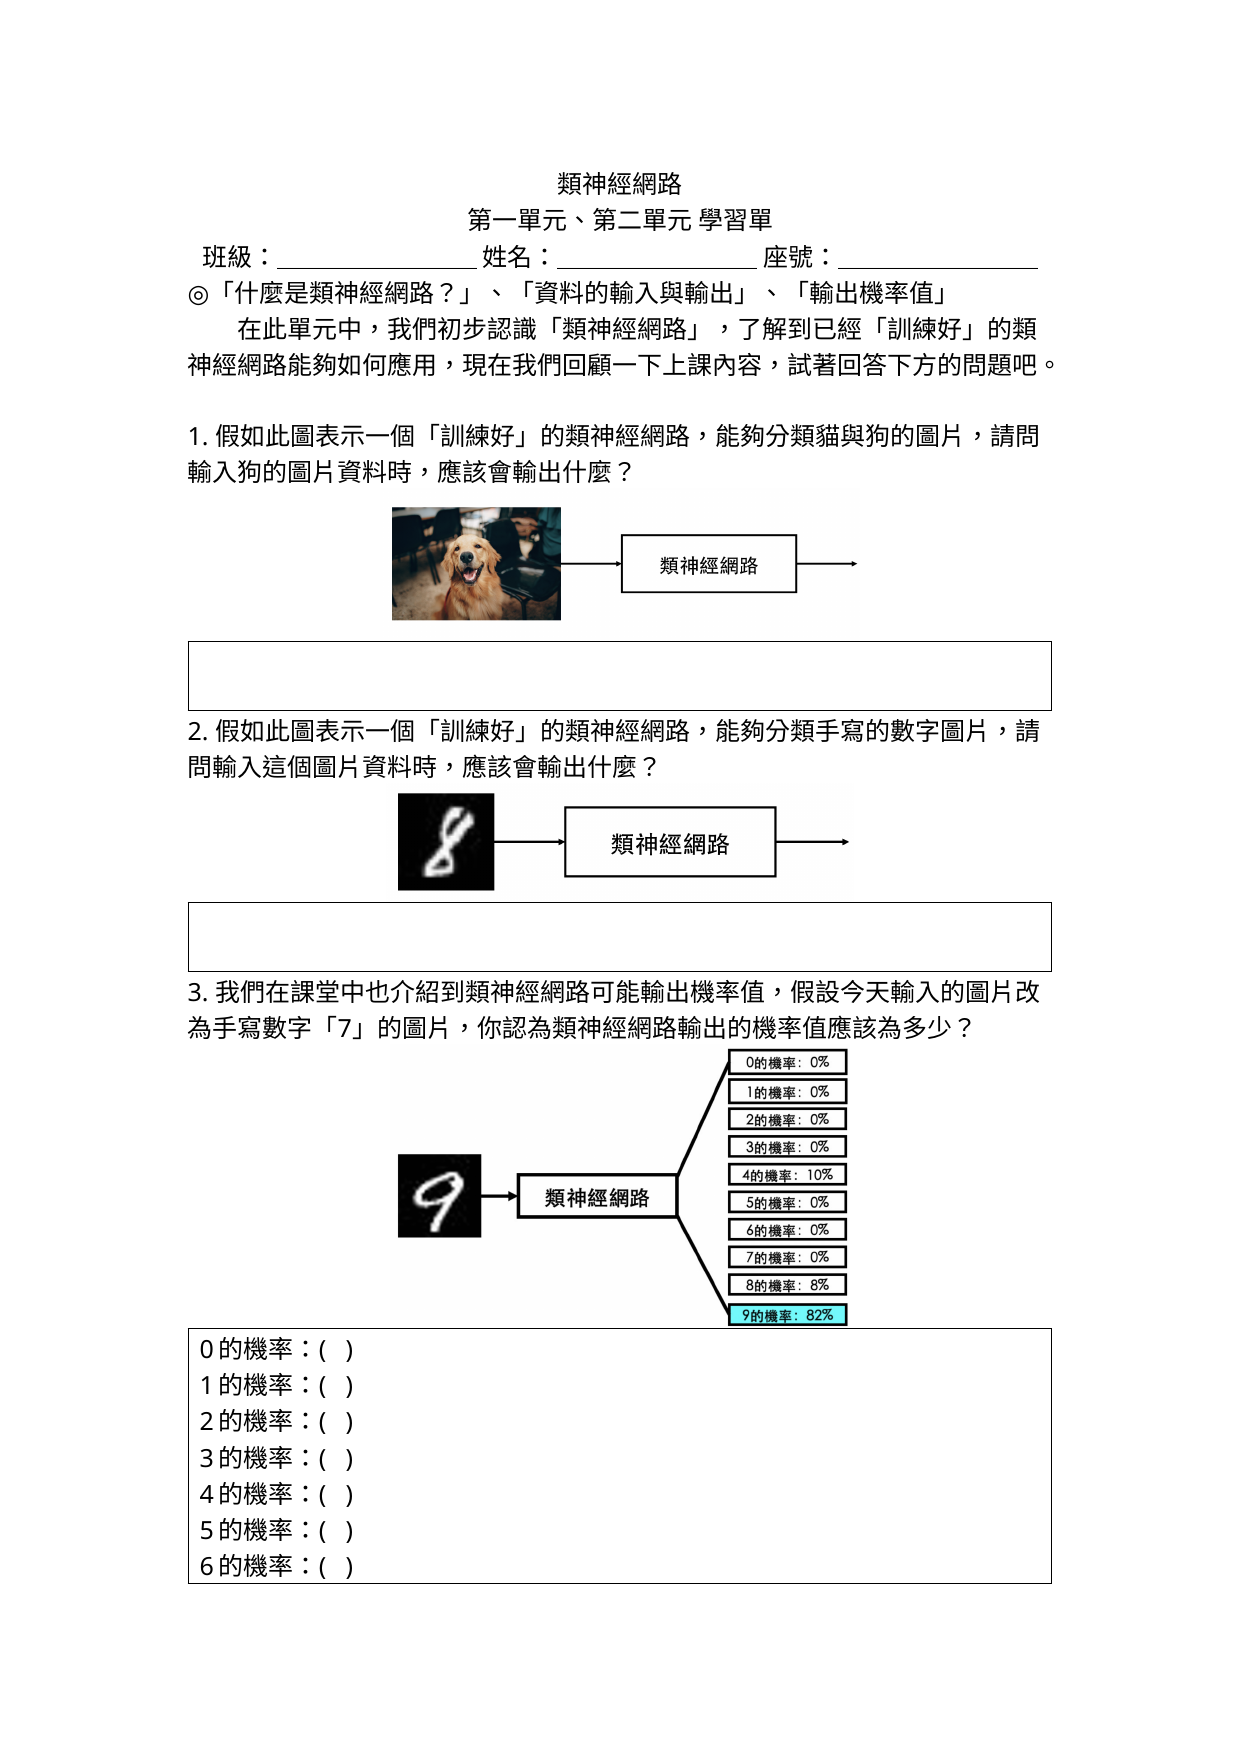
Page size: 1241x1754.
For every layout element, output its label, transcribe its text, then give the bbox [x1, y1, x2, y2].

table_header [189, 642, 1051, 710]
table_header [189, 1329, 1051, 1583]
table_header [189, 903, 1051, 971]
text 類神經網路 [187, 164, 1053, 201]
picture [385, 783, 855, 902]
text 1. 假如此圖表示一個「訓練好」的類神經網路，能夠分類貓與狗的圖片，請問輸入狗的圖片資料時，應該會輸出什麼？ [187, 416, 1053, 488]
picture [379, 488, 861, 641]
text 第一單元、第二單元 學習單 [187, 201, 1053, 237]
text 2. 假如此圖表示一個「訓練好」的類神經網路，能夠分類手寫的數字圖片，請問輸入這個圖片資料時，應該會輸出什麼？ [187, 711, 1053, 783]
text 班級：＿＿＿＿＿＿＿＿ 姓名：＿＿＿＿＿＿＿＿ 座號：＿＿＿＿＿＿＿＿ [187, 237, 1053, 273]
text 在此單元中，我們初步認識「類神經網路」，了解到已經「訓練好」的類神經網路能夠如何應用，現在我們回顧一下上課內容，試著回答下方的問題吧。 [187, 309, 1053, 382]
text 3. 我們在課堂中也介紹到類神經網路可能輸出機率值，假設今天輸入的圖片改為手寫數字「7」的圖片，你認為類神經網路輸出的機率值應該為多少？ [187, 972, 1053, 1044]
picture [390, 1044, 851, 1328]
text ◎「什麼是類神經網路？」、「資料的輸入與輸出」、「輸出機率值」 [187, 273, 1053, 309]
